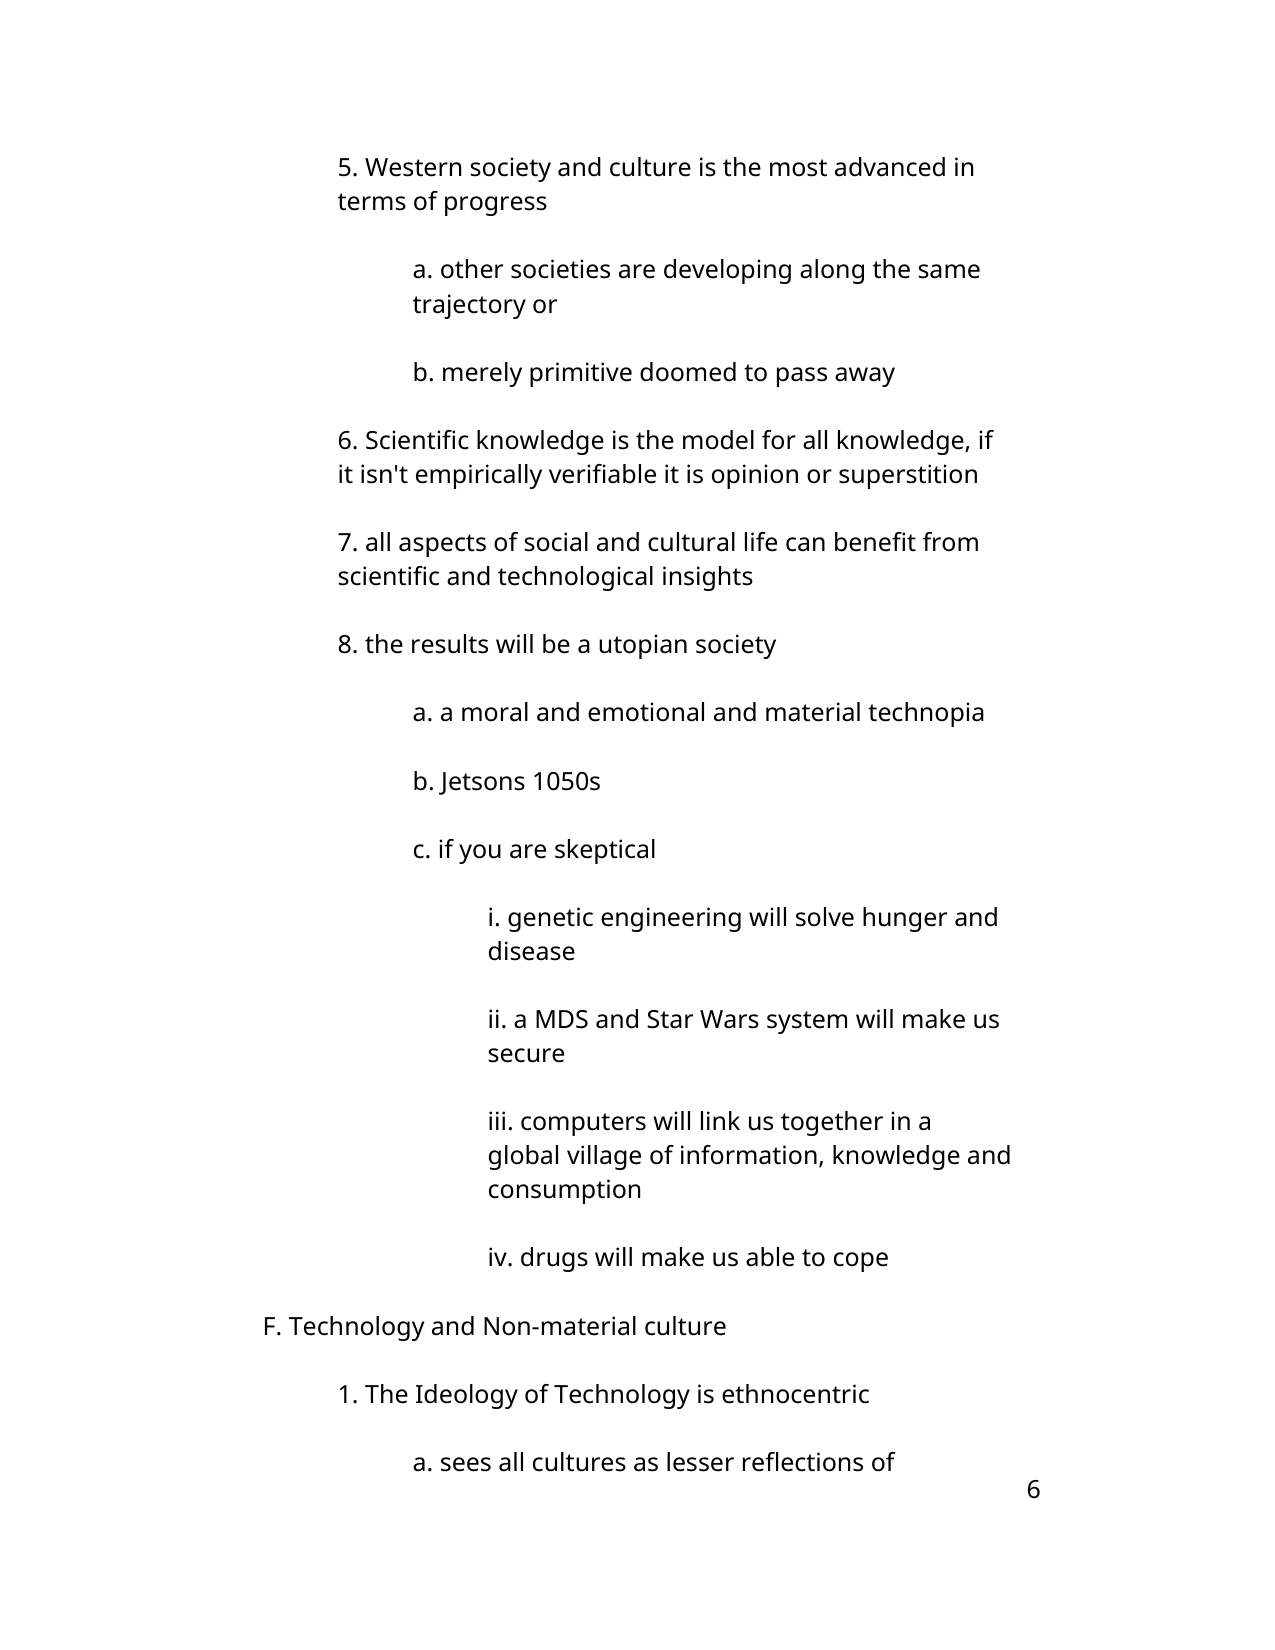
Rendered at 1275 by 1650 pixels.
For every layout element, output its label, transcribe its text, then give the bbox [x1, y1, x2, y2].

text it isn't empirically verifiable it is opinion or superstition [187, 457, 1087, 491]
text ii. a MDS and Star Wars system will make us [187, 1002, 1087, 1036]
text secure [187, 1036, 1087, 1070]
text scientific and technological insights [187, 559, 1087, 593]
text iii. computers will link us together in a [187, 1104, 1087, 1138]
text a. a moral and emotional and material technopia [187, 695, 1087, 729]
text a. other societies are developing along the same [187, 252, 1087, 286]
text 6. Scientific knowledge is the model for all knowledge, if [187, 422, 1087, 457]
text b. merely primitive doomed to pass away [187, 354, 1087, 388]
text iv. drugs will make us able to cope [187, 1240, 1087, 1274]
text F. Technology and Non-material culture [187, 1308, 1087, 1342]
text c. if you are skeptical [187, 831, 1087, 865]
text b. Jetsons 1050s [187, 763, 1087, 797]
text disease [187, 933, 1087, 967]
text terms of progress [187, 184, 1087, 218]
text 7. all aspects of social and cultural life can benefit from [187, 525, 1087, 559]
text 8. the results will be a utopian society [187, 627, 1087, 661]
text trajectory or [187, 286, 1087, 320]
text 1. The Ideology of Technology is ethnocentric [187, 1376, 1087, 1410]
text i. genetic engineering will solve hunger and [187, 899, 1087, 933]
text a. sees all cultures as lesser reflections of [187, 1444, 1087, 1478]
text global village of information, knowledge and consumption [187, 1138, 1087, 1206]
text 5. Western society and culture is the most advanced in [187, 150, 1087, 184]
